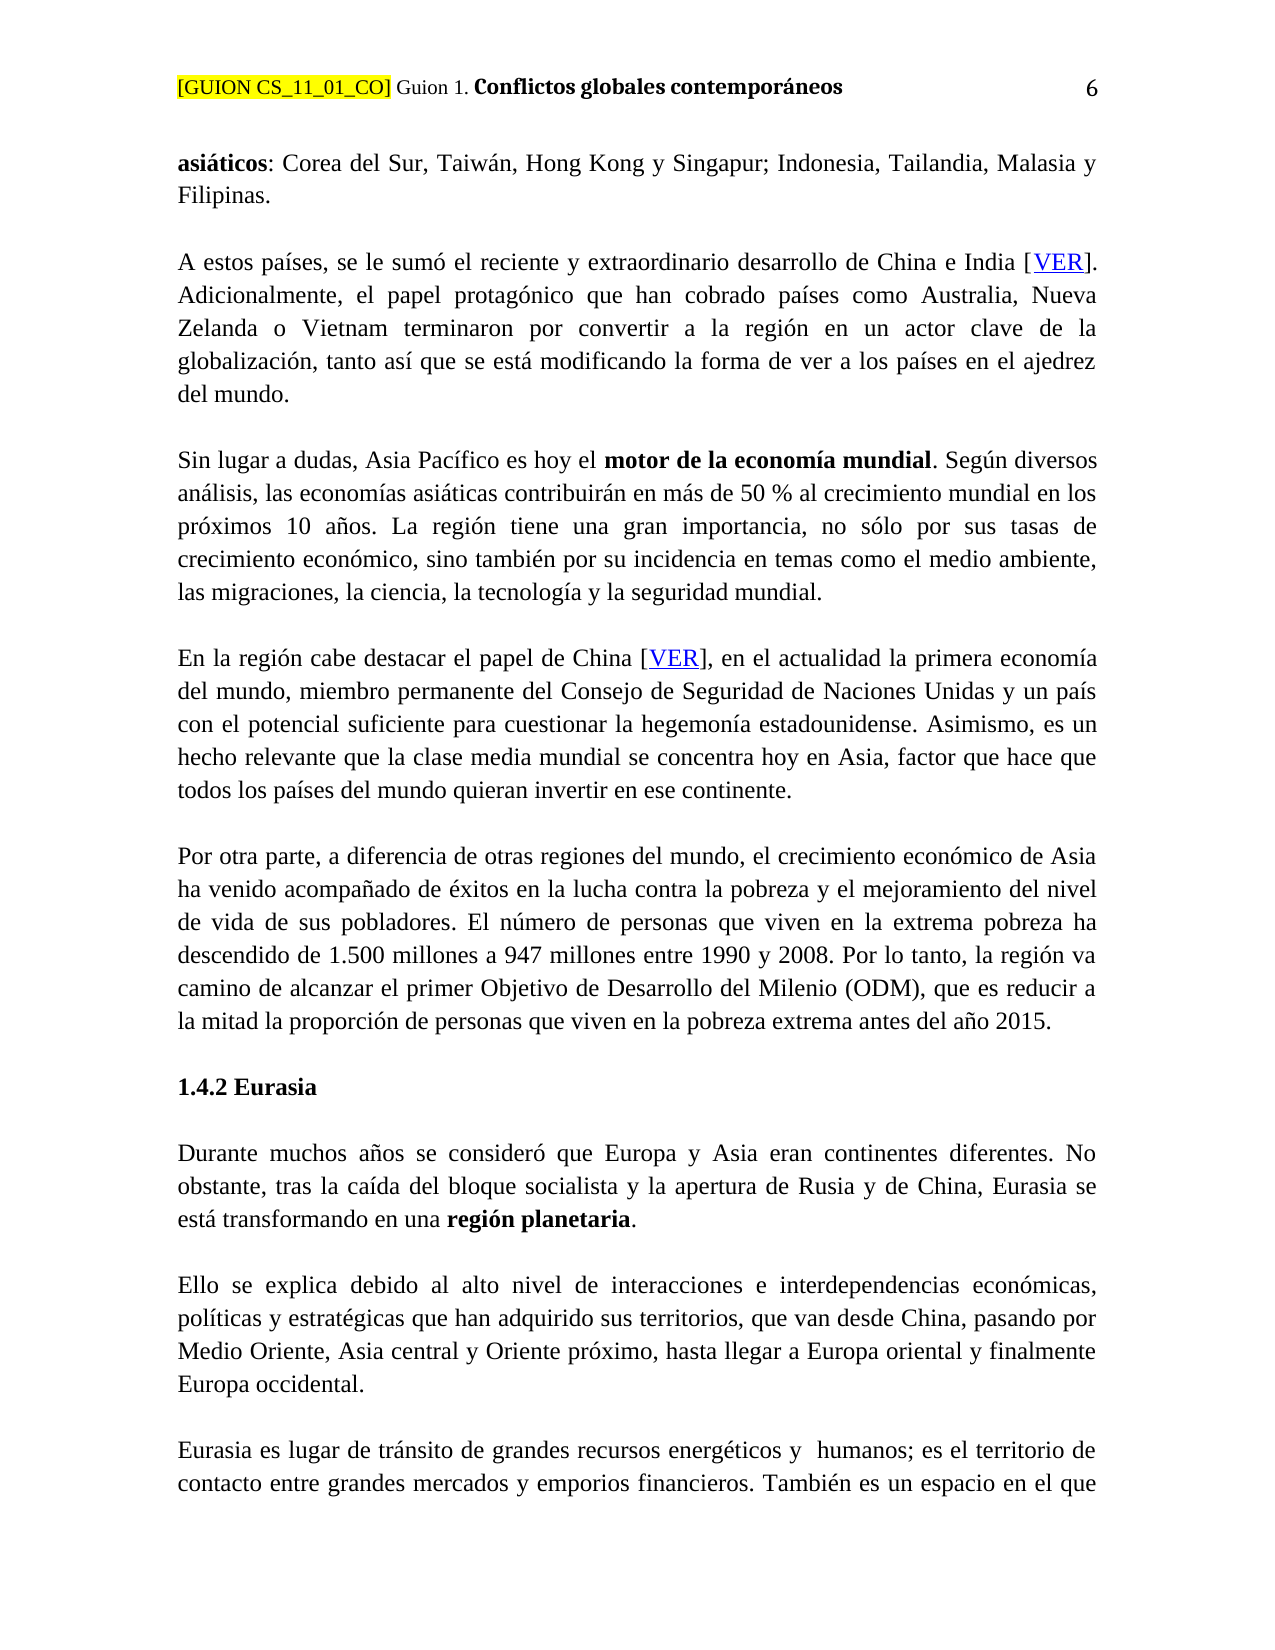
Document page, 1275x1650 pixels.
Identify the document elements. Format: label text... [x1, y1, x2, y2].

text 1.4.2 Eurasia [177, 1072, 1098, 1101]
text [177, 1435, 1098, 1497]
text En la región cabe destacar el papel de China [VER], en el actualidad la primera economía del mundo, miembro permanente del Consejo de Seguridad de Naciones Unidas y un país con el potencial suficiente para cuestionar la hegemonía estadounidense. Asimismo, es un hecho relevante que la clase media mundial se concentra hoy en Asia, factor que hace que todos los países del mundo quieran invertir en ese continente. [177, 643, 1098, 804]
text Por otra parte, a diferencia de otras regiones del mundo, el crecimiento económico de Asia ha venido acompañado de éxitos en la lucha contra la pobreza y el mejoramiento del nivel de vida de sus pobladores. El número de personas que viven en la extrema pobreza ha descendido de 1.500 millones a 947 millones entre 1990 y 2008. Por lo tanto, la región va camino de alcanzar el primer Objetivo de Desarrollo del Milenio (ODM), que es reducir a la mitad la proporción de personas que viven en la pobreza extrema antes del año 2015. [177, 841, 1098, 1035]
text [177, 148, 1098, 209]
text Ello se explica debido al alto nivel de interacciones e interdependencias económicas, políticas y estratégicas que han adquirido sus territorios, que van desde China, pasando por Medio Oriente, Asia central y Oriente próximo, hasta llegar a Europa oriental y finalmente Europa occidental. [177, 1270, 1098, 1398]
text Sin lugar a dudas, Asia Pacífico es hoy el motor de la economía mundial. Según diversos análisis, las economías asiáticas contribuirán en más de 50 % al crecimiento mundial en los próximos 10 años. La región tiene una gran importancia, no sólo por sus tasas de crecimiento económico, sino también por su incidencia en temas como el medio ambiente, las migraciones, la ciencia, la tecnología y la seguridad mundial. [177, 445, 1098, 606]
text A estos países, se le sumó el reciente y extraordinario desarrollo de China e India [VER]. Adicionalmente, el papel protagónico que han cobrado países como Australia, Nueva Zelanda o Vietnam terminaron por convertir a la región en un actor clave de la globalización, tanto así que se está modificando la forma de ver a los países en el ajedrez del mundo. [177, 247, 1098, 407]
text Durante muchos años se consideró que Europa y Asia eran continentes diferentes. No obstante, tras la caída del bloque socialista y la apertura de Rusia y de China, Eurasia se está transformando en una región planetaria. [177, 1138, 1098, 1233]
